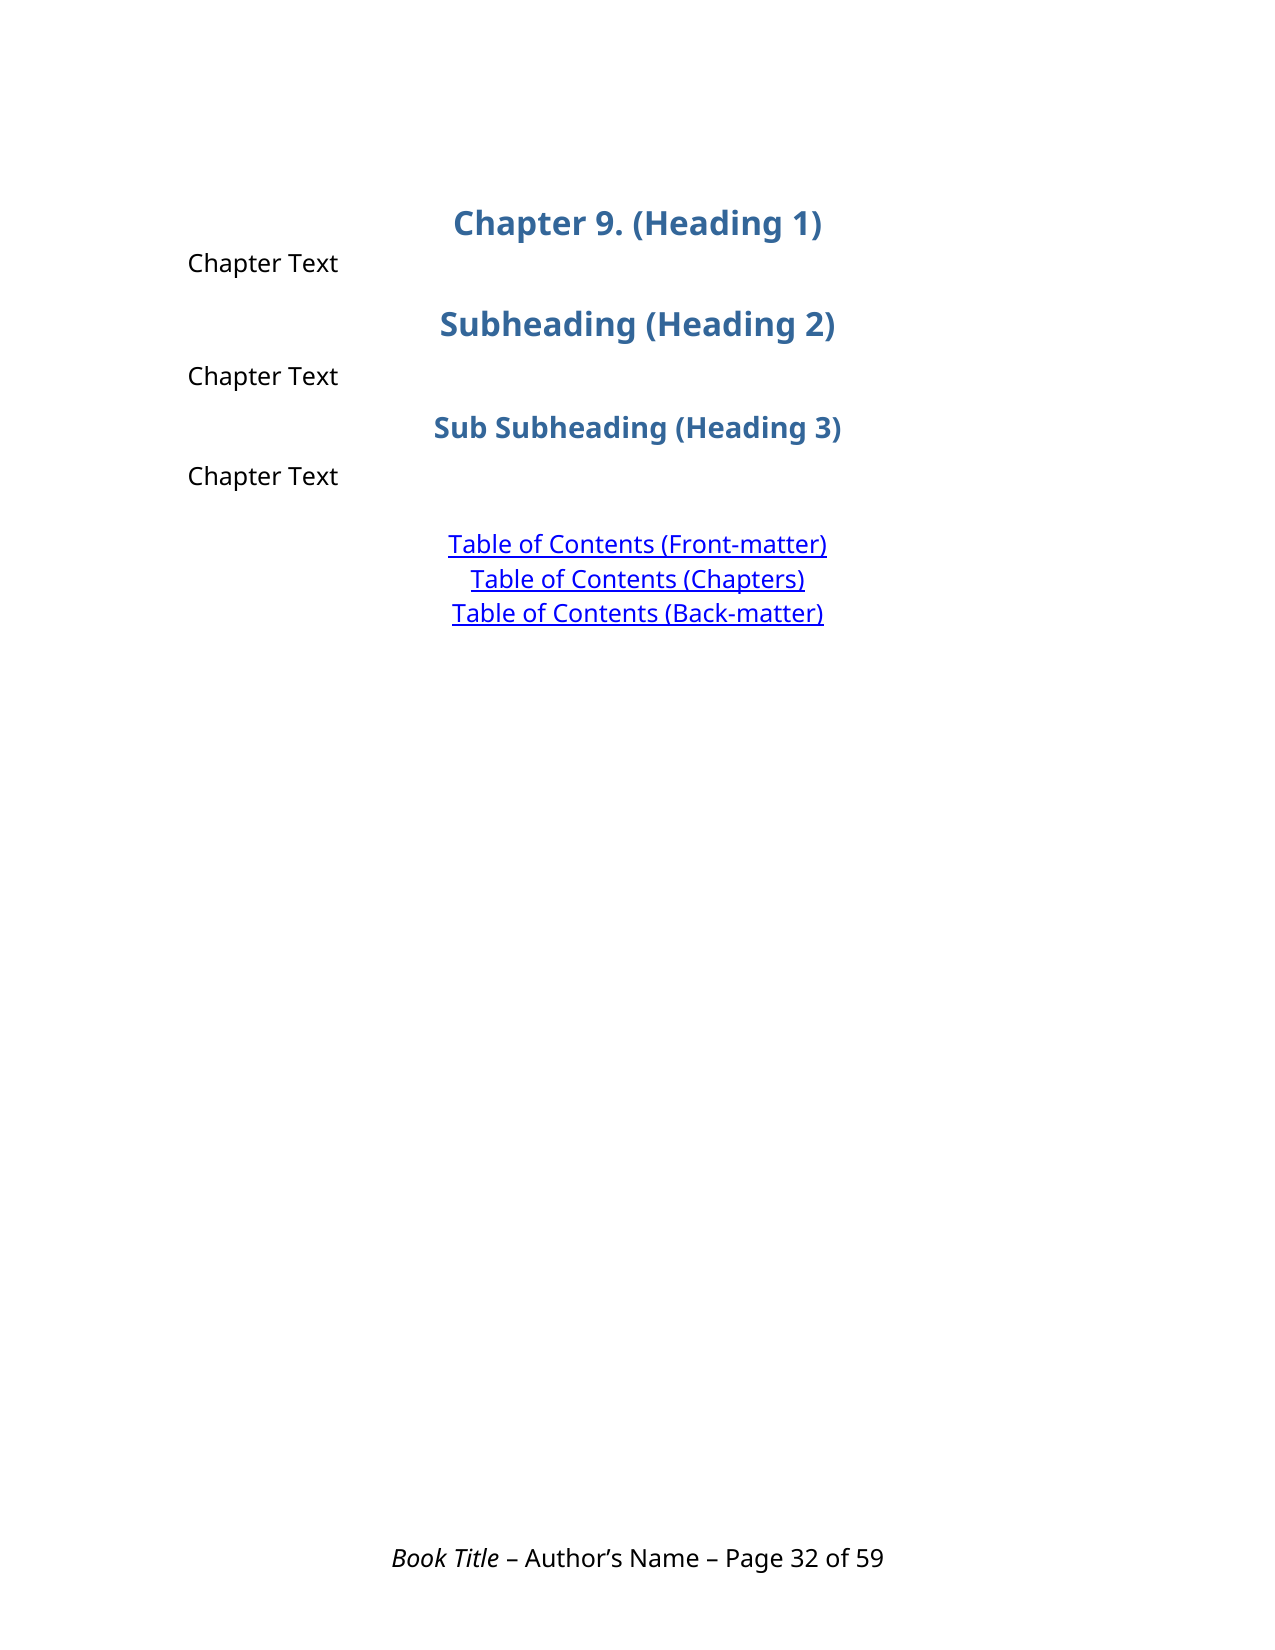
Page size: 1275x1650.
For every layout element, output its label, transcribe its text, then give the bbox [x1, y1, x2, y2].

text Chapter Text [187, 245, 1087, 279]
text Chapter Text [187, 459, 1087, 493]
subtitle Sub Subheading (Heading 3) [187, 407, 1087, 447]
text Table of Contents (Back-matter) [187, 595, 1087, 629]
text Table of Contents (Front-matter) [187, 527, 1087, 561]
subtitle Subheading (Heading 2) [187, 300, 1087, 346]
text Table of Contents (Chapters) [187, 561, 1087, 595]
text Chapter Text [187, 358, 1087, 392]
subtitle Chapter 9. (Heading 1) [187, 200, 1087, 245]
